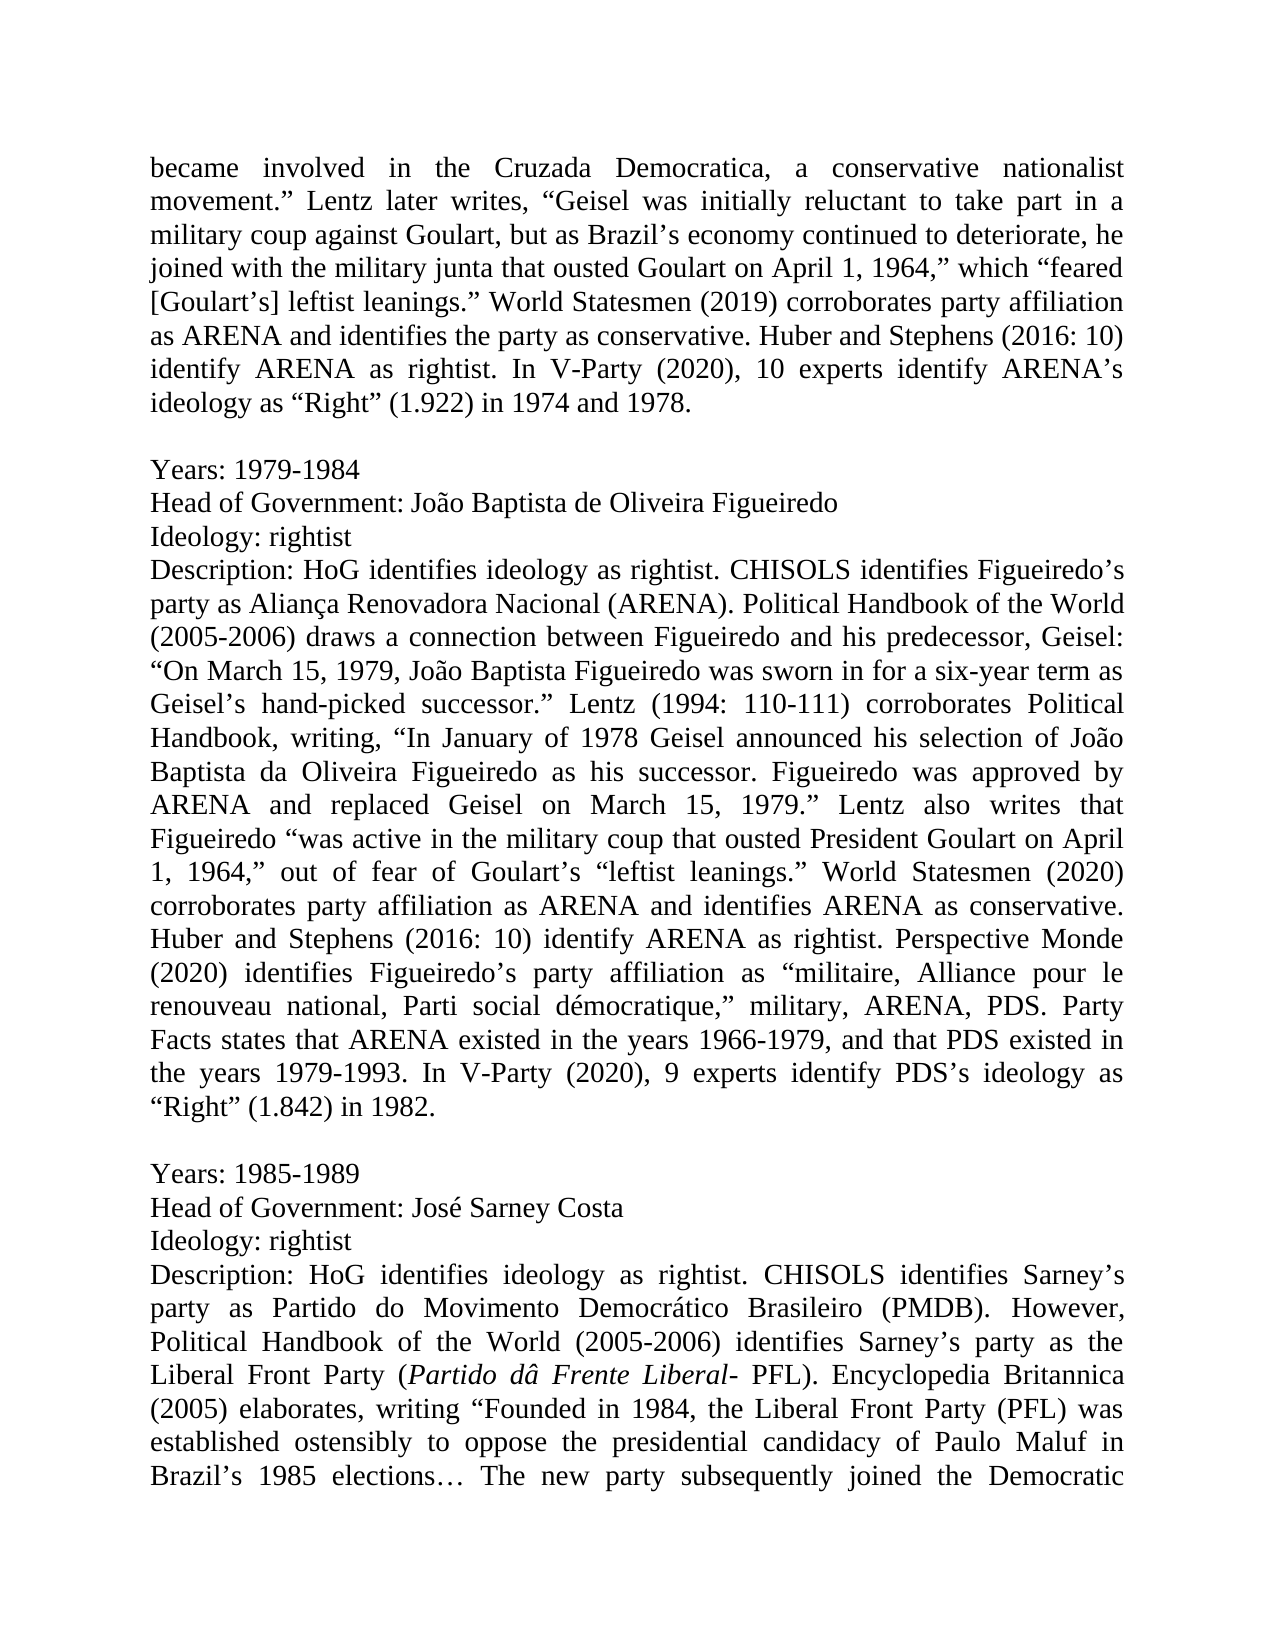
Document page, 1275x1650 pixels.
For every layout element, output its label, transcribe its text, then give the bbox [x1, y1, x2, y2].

text Head of Government: João Baptista de Oliveira Figueiredo [150, 485, 1125, 519]
text Years: 1985-1989 [150, 1156, 1125, 1190]
text Ideology: rightist [150, 1223, 1125, 1257]
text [150, 1257, 1125, 1492]
text Description: HoG identifies ideology as rightist. CHISOLS identifies Figueiredo’s party as Aliança Renovadora Nacional (ARENA). Political Handbook of the World (2005-2006) draws a connection between Figueiredo and his predecessor, Geisel: “On March 15, 1979, João Baptista Figueiredo was sworn in for a six-year term as Geisel’s hand-picked successor.” Lentz (1994: 110-111) corroborates Political Handbook, writing, “In January of 1978 Geisel announced his selection of João Baptista da Oliveira Figueiredo as his successor. Figueiredo was approved by ARENA and replaced Geisel on March 15, 1979.” Lentz also writes that Figueiredo “was active in the military coup that ousted President Goulart on April 1, 1964,” out of fear of Goulart’s “leftist leanings.” World Statesmen (2020) corroborates party affiliation as ARENA and identifies ARENA as conservative. Huber and Stephens (2016: 10) identify ARENA as rightist. Perspective Monde (2020) identifies Figueiredo’s party affiliation as “militaire, Alliance pour le renouveau national, Parti social démocratique,” military, ARENA, PDS. Party Facts states that ARENA existed in the years 1966-1979, and that PDS existed in the years 1979-1993. In V-Party (2020), 9 experts identify PDS’s ideology as “Right” (1.842) in 1982. [150, 552, 1125, 1123]
text Head of Government: José Sarney Costa [150, 1190, 1125, 1223]
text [150, 150, 1125, 418]
text Ideology: rightist [150, 519, 1125, 552]
text Years: 1979-1984 [150, 452, 1125, 485]
